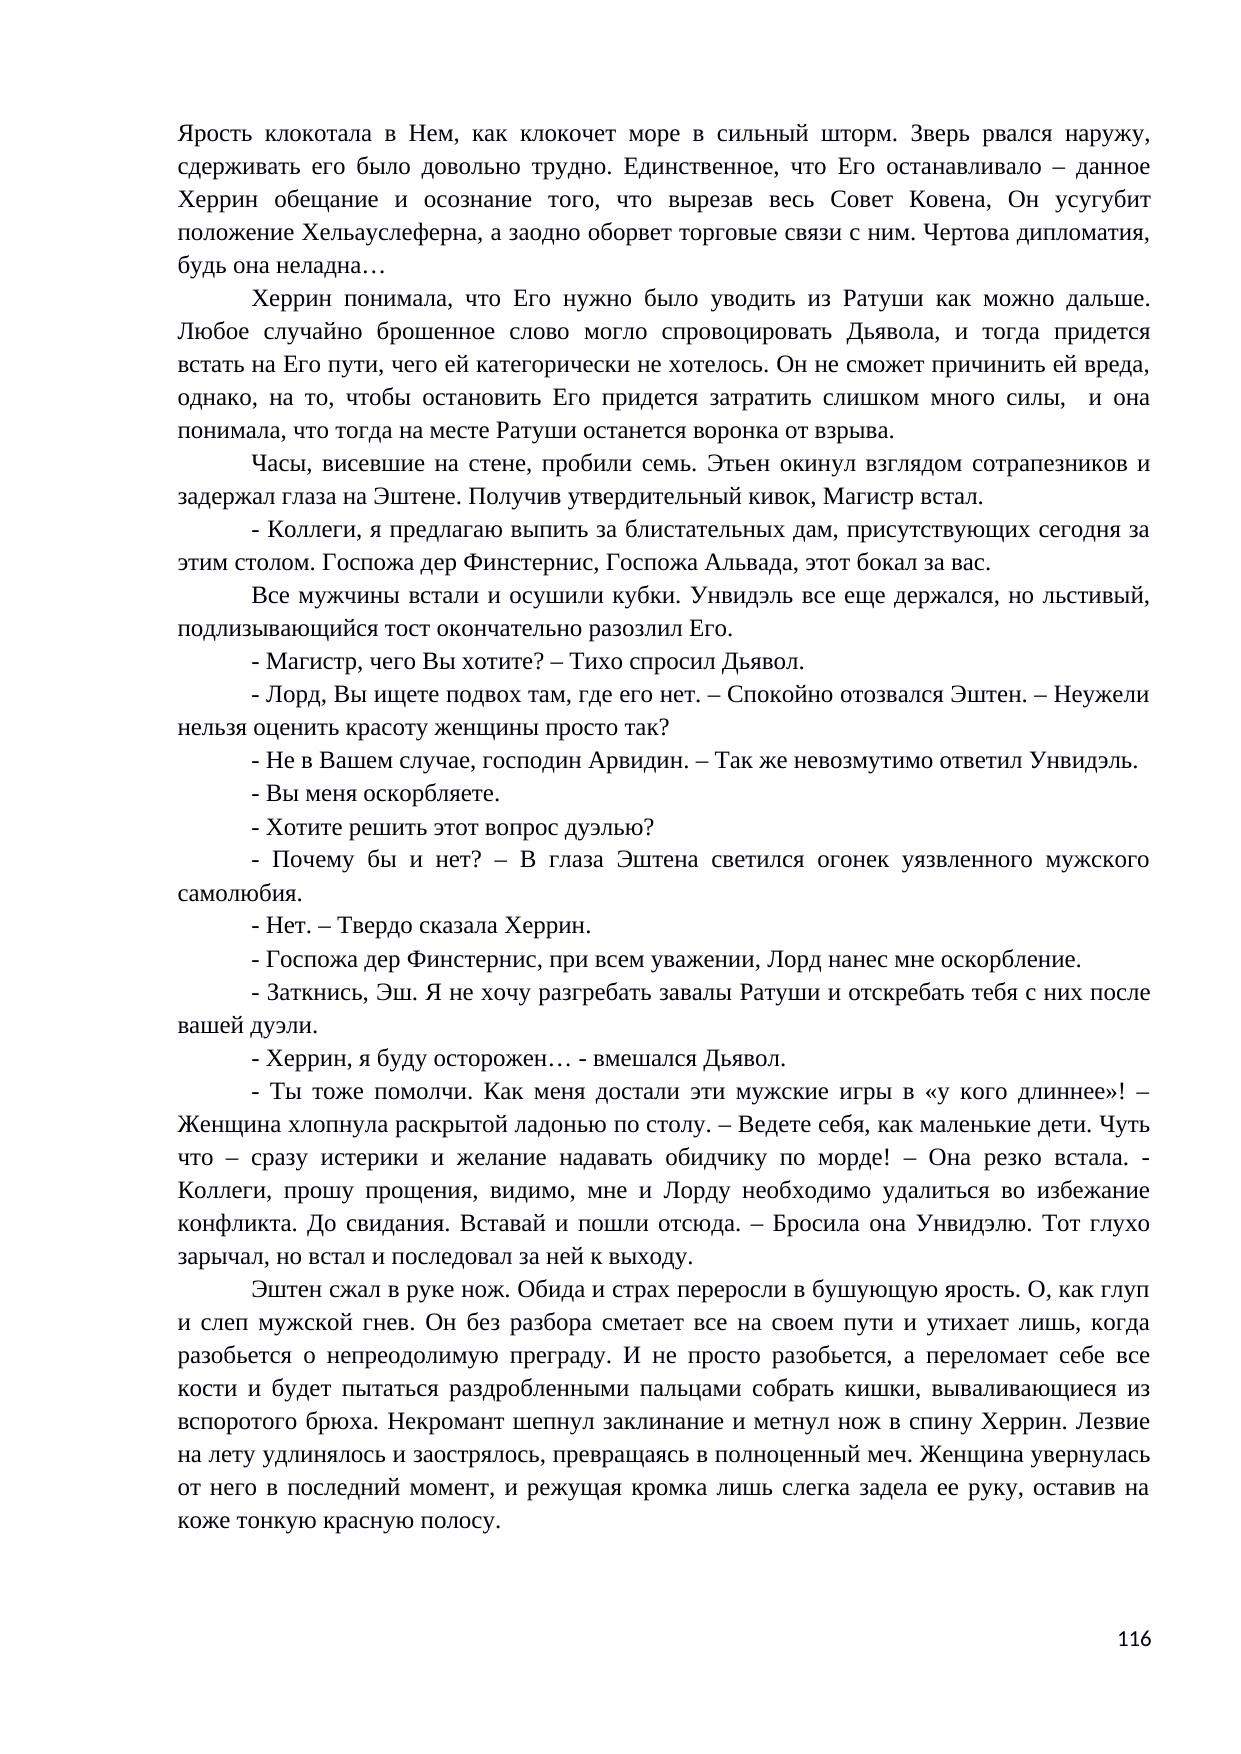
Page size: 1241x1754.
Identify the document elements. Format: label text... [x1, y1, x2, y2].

text - Госпожа дер Финстернис, при всем уважении, Лорд нанес мне оскорбление. [177, 944, 1152, 972]
text - Ты тоже помолчи. Как меня достали эти мужские игры в «у кого длиннее»! – Женщина хлопнула раскрытой ладонью по столу. – Ведете себя, как маленькие дети. Чуть что – сразу истерики и желание надавать обидчику по морде! – Она резко встала. - Коллеги, прошу прощения, видимо, мне и Лорду необходимо удалиться во избежание конфликта. До свидания. Вставай и пошли отсюда. – Бросила она Унвидэлю. Тот глухо зарычал, но встал и последовал за ней к выходу. [177, 1076, 1152, 1269]
text Херрин понимала, что Его нужно было уводить из Ратуши как можно дальше. Любое случайно брошенное слово могло спровоцировать Дьявола, и тогда придется встать на Его пути, чего ей категорически не хотелось. Он не сможет причинить ей вреда, однако, на то, чтобы остановить Его придется затратить слишком много силы, и она понимала, что тогда на месте Ратуши останется воронка от взрыва. [177, 283, 1152, 444]
text - Нет. – Твердо сказала Херрин. [177, 911, 1152, 939]
text Все мужчины встали и осушили кубки. Унвидэль все еще держался, но льстивый, подлизывающийся тост окончательно разозлил Его. [177, 580, 1152, 642]
text - Почему бы и нет? – В глаза Эштена светился огонек уязвленного мужского самолюбия. [177, 844, 1152, 906]
text - Магистр, чего Вы хотите? – Тихо спросил Дьявол. [177, 646, 1152, 675]
text - Хотите решить этот вопрос дуэлью? [177, 812, 1152, 840]
text - Коллеги, я предлагаю выпить за блистательных дам, присутствующих сегодня за этим столом. Госпожа дер Финстернис, Госпожа Альвада, этот бокал за вас. [177, 514, 1152, 576]
text Эштен сжал в руке нож. Обида и страх переросли в бушующую ярость. О, как глуп и слеп мужской гнев. Он без разбора сметает все на своем пути и утихает лишь, когда разобьется о непреодолимую преграду. И не просто разобьется, а переломает себе все кости и будет пытаться раздробленными пальцами собрать кишки, вываливающиеся из вспоротого брюха. Некромант шепнул заклинание и метнул нож в спину Херрин. Лезвие на лету удлинялось и заострялось, превращаясь в полноценный меч. Женщина увернулась от него в последний момент, и режущая кромка лишь слегка задела ее руку, оставив на коже тонкую красную полосу. [177, 1274, 1152, 1534]
text - Не в Вашем случае, господин Арвидин. – Так же невозмутимо ответил Унвидэль. [177, 746, 1152, 774]
text - Херрин, я буду осторожен… - вмешался Дьявол. [177, 1043, 1152, 1071]
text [177, 118, 1152, 279]
text - Лорд, Вы ищете подвох там, где его нет. – Спокойно отозвался Эштен. – Неужели нельзя оценить красоту женщины просто так? [177, 679, 1152, 741]
text - Вы меня оскорбляете. [177, 778, 1152, 807]
text Часы, висевшие на стене, пробили семь. Этьен окинул взглядом сотрапезников и задержал глаза на Эштене. Получив утвердительный кивок, Магистр встал. [177, 448, 1152, 510]
text - Заткнись, Эш. Я не хочу разгребать завалы Ратуши и отскребать тебя с них после вашей дуэли. [177, 977, 1152, 1038]
